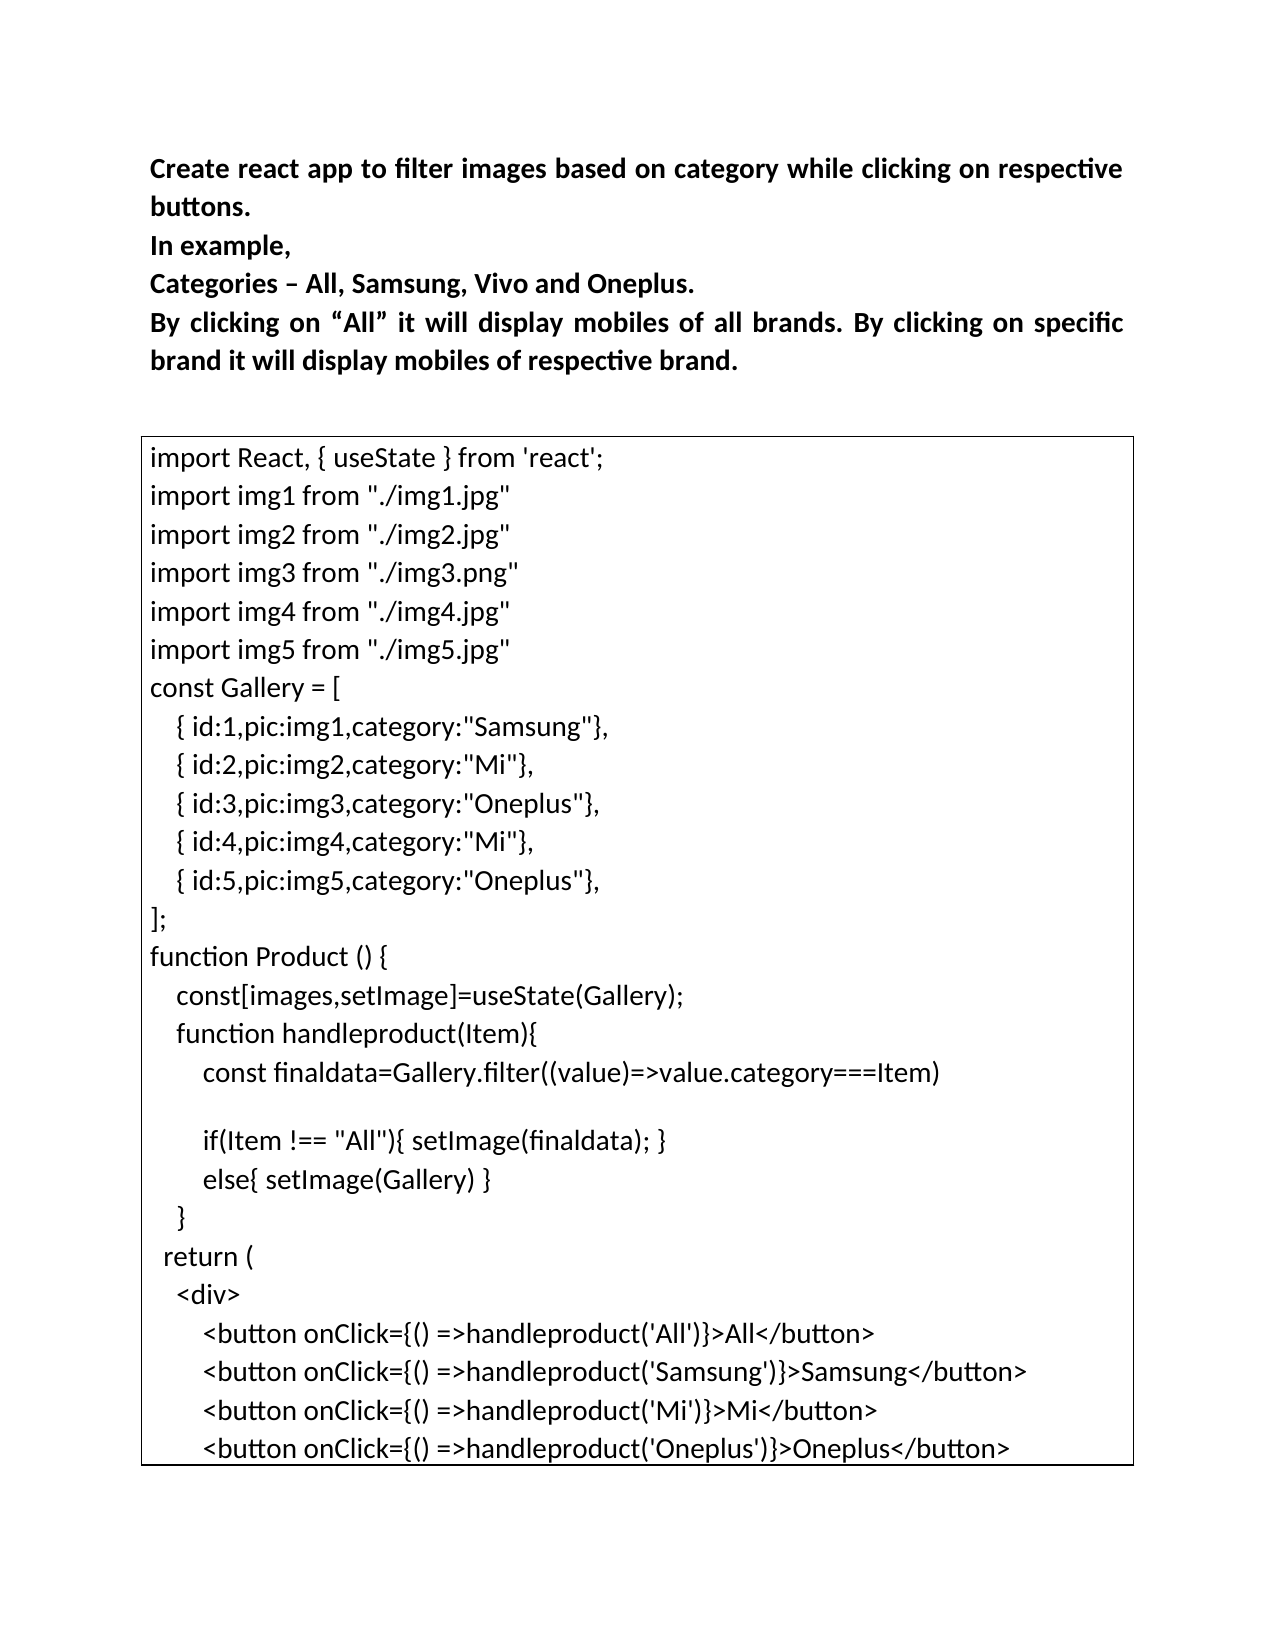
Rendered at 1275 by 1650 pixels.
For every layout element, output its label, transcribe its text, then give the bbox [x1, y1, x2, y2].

text { id:3,pic:img3,category:"Oneplus"}, [142, 782, 1133, 820]
text } [142, 1196, 1133, 1235]
text <button onClick={() =>handleproduct('Oneplus')}>Oneplus</button> [142, 1427, 1133, 1464]
text const Gallery = [ [142, 666, 1133, 705]
text return ( [142, 1235, 1133, 1273]
text { id:4,pic:img4,category:"Mi"}, [142, 820, 1133, 858]
text <div> [142, 1273, 1133, 1312]
text { id:1,pic:img1,category:"Samsung"}, [142, 705, 1133, 743]
text By clicking on “All” it will display mobiles of all brands. By clicking on specific brand it will display mobiles of respective brand. [150, 304, 1125, 378]
text <button onClick={() =>handleproduct('All')}>All</button> [142, 1312, 1133, 1350]
text In example, [150, 227, 1125, 262]
text Categories – All, Samsung, Vivo and Oneplus. [150, 265, 1125, 301]
text { id:2,pic:img2,category:"Mi"}, [142, 743, 1133, 782]
text import img4 from "./img4.jpg" [142, 589, 1133, 628]
text else{ setImage(Gallery) } [142, 1158, 1133, 1196]
text <button onClick={() =>handleproduct('Samsung')}>Samsung</button> [142, 1350, 1133, 1388]
text function handleproduct(Item){ [142, 1012, 1133, 1051]
text import img3 from "./img3.png" [142, 551, 1133, 589]
text Create react app to filter images based on category while clicking on respective buttons. [150, 150, 1125, 224]
text function Product () { [142, 935, 1133, 974]
text const finaldata=Gallery.filter((value)=>value.category===Item) [142, 1051, 1133, 1089]
text <button onClick={() =>handleproduct('Mi')}>Mi</button> [142, 1388, 1133, 1427]
text { id:5,pic:img5,category:"Oneplus"}, [142, 858, 1133, 897]
text const[images,setImage]=useState(Gallery); [142, 974, 1133, 1012]
text import img2 from "./img2.jpg" [142, 513, 1133, 551]
text import img5 from "./img5.jpg" [142, 628, 1133, 666]
text if(Item !== "All"){ setImage(finaldata); } [142, 1119, 1133, 1158]
text import React, { useState } from 'react'; [142, 437, 1133, 474]
text ]; [142, 897, 1133, 935]
text import img1 from "./img1.jpg" [142, 474, 1133, 513]
